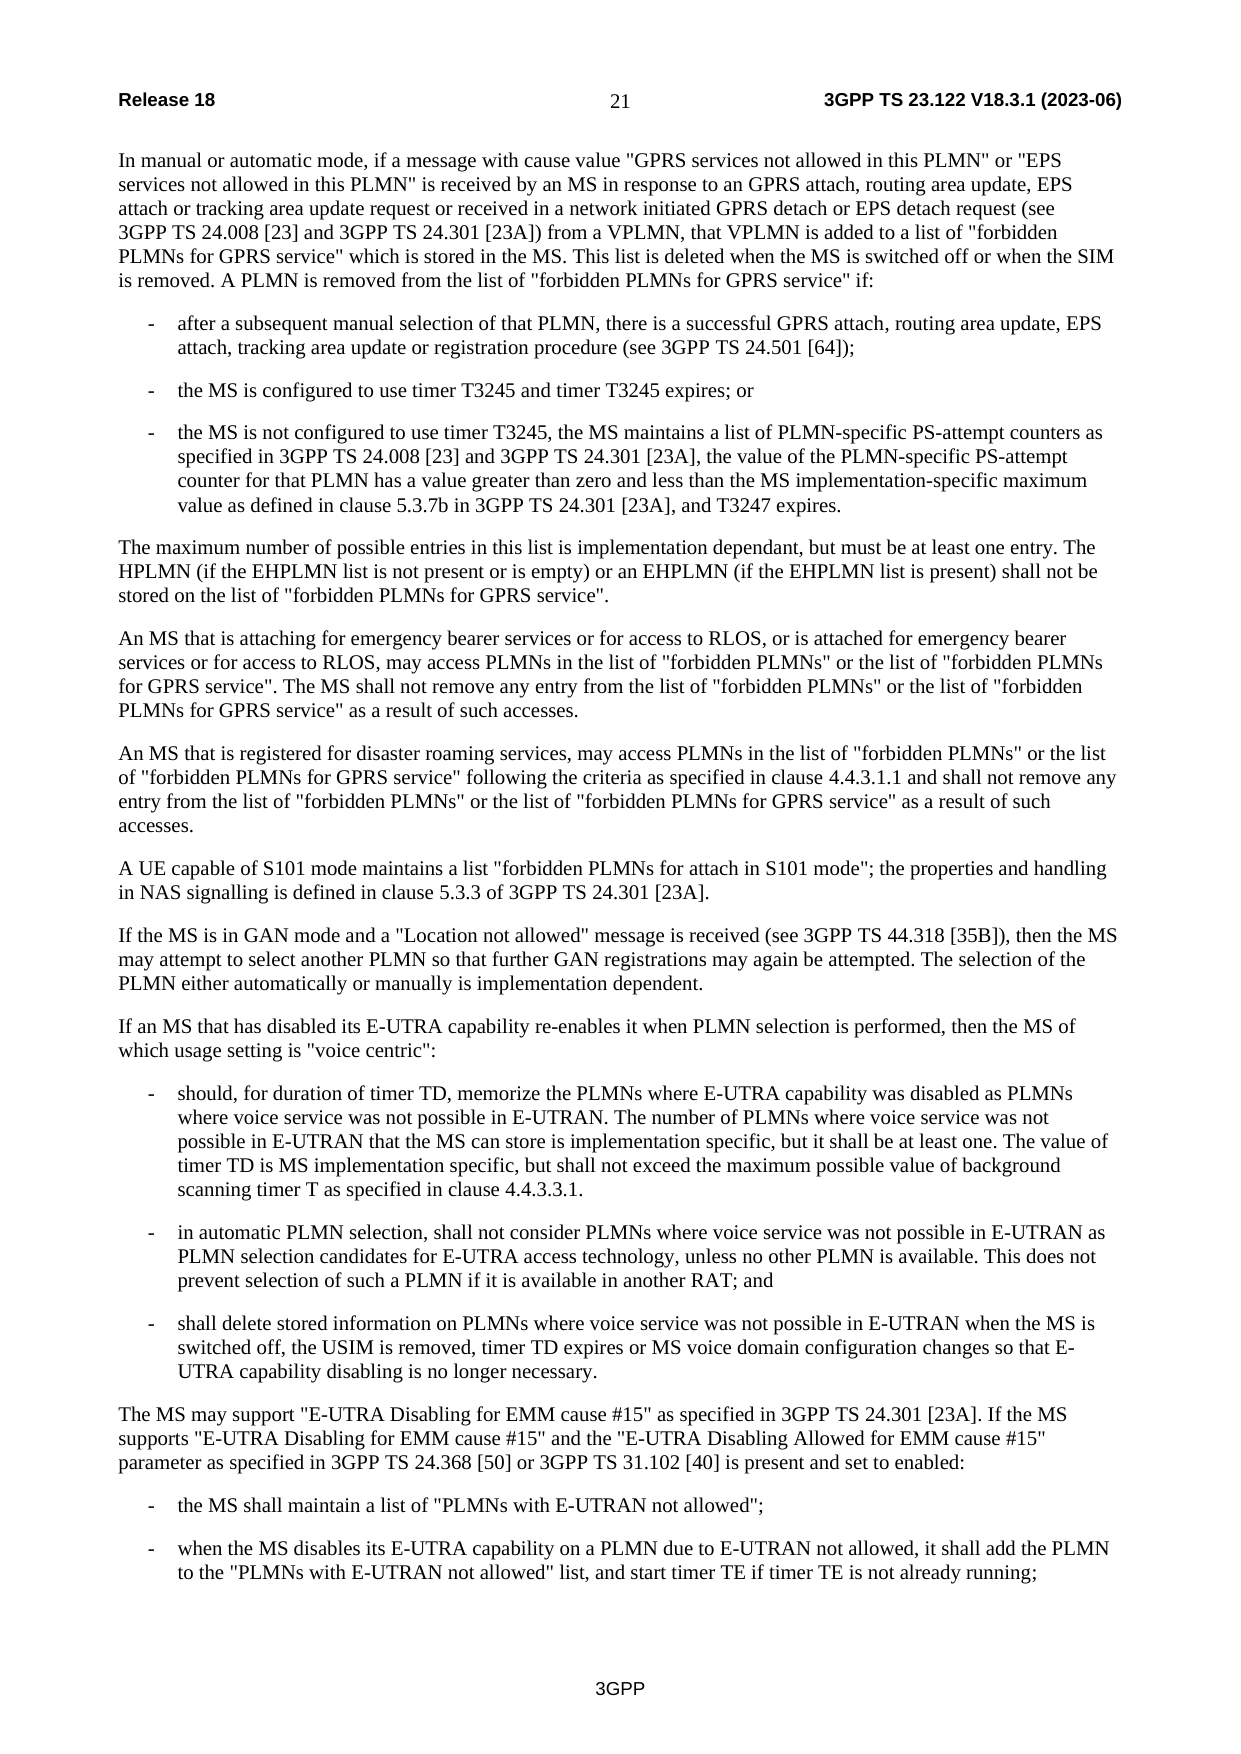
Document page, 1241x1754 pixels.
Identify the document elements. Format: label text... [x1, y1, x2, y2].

text - shall delete stored information on PLMNs where voice service was not possible in E-UTRAN when the MS is switched off, the USIM is removed, timer TD expires or MS voice domain configuration changes so that E-UTRA capability disabling is no longer necessary. [148, 1311, 1122, 1383]
text - when the MS disables its E-UTRA capability on a PLMN due to E-UTRAN not allowed, it shall add the PLMN to the "PLMNs with E-UTRAN not allowed" list, and start timer TE if timer TE is not already running; [148, 1536, 1122, 1584]
text - after a subsequent manual selection of that PLMN, there is a successful GPRS attach, routing area update, EPS attach, tracking area update or registration procedure (see 3GPP TS 24.501 [64]); [148, 311, 1122, 359]
text The maximum number of possible entries in this list is implementation dependant, but must be at least one entry. The HPLMN (if the EHPLMN list is not present or is empty) or an EHPLMN (if the EHPLMN list is present) shall not be stored on the list of "forbidden PLMNs for GPRS service". [118, 535, 1122, 607]
text - in automatic PLMN selection, shall not consider PLMNs where voice service was not possible in E-UTRAN as PLMN selection candidates for E-UTRA access technology, unless no other PLMN is available. This does not prevent selection of such a PLMN if it is available in another RAT; and [148, 1220, 1122, 1292]
text - should, for duration of timer TD, memorize the PLMNs where E-UTRA capability was disabled as PLMNs where voice service was not possible in E-UTRAN. The number of PLMNs where voice service was not possible in E-UTRAN that the MS can store is implementation specific, but it shall be at least one. The value of timer TD is MS implementation specific, but shall not exceed the maximum possible value of background scanning timer T as specified in clause 4.4.3.3.1. [148, 1081, 1122, 1201]
text - the MS is configured to use timer T3245 and timer T3245 expires; or [148, 377, 1122, 402]
text If the MS is in GAN mode and a "Location not allowed" message is received (see 3GPP TS 44.318 [35B]), then the MS may attempt to select another PLMN so that further GAN registrations may again be attempted. The selection of the PLMN either automatically or manually is implementation dependent. [118, 923, 1122, 995]
text The MS may support "E-UTRA Disabling for EMM cause #15" as specified in 3GPP TS 24.301 [23A]. If the MS supports "E-UTRA Disabling for EMM cause #15" and the "E-UTRA Disabling Allowed for EMM cause #15" parameter as specified in 3GPP TS 24.368 [50] or 3GPP TS 31.102 [40] is present and set to enabled: [118, 1402, 1122, 1474]
text An MS that is attaching for emergency bearer services or for access to RLOS, or is attached for emergency bearer services or for access to RLOS, may access PLMNs in the list of "forbidden PLMNs" or the list of "forbidden PLMNs for GPRS service". The MS shall not remove any entry from the list of "forbidden PLMNs" or the list of "forbidden PLMNs for GPRS service" as a result of such accesses. [118, 626, 1122, 722]
text An MS that is registered for disaster roaming services, may access PLMNs in the list of "forbidden PLMNs" or the list of "forbidden PLMNs for GPRS service" following the criteria as specified in clause 4.4.3.1.1 and shall not remove any entry from the list of "forbidden PLMNs" or the list of "forbidden PLMNs for GPRS service" as a result of such accesses. [118, 741, 1122, 837]
text In manual or automatic mode, if a message with cause value "GPRS services not allowed in this PLMN" or "EPS services not allowed in this PLMN" is received by an MS in response to an GPRS attach, routing area update, EPS attach or tracking area update request or received in a network initiated GPRS detach or EPS detach request (see 3GPP TS 24.008 [23] and 3GPP TS 24.301 [23A]) from a VPLMN, that VPLMN is added to a list of "forbidden PLMNs for GPRS service" which is stored in the MS. This list is deleted when the MS is switched off or when the SIM is removed. A PLMN is removed from the list of "forbidden PLMNs for GPRS service" if: [118, 147, 1122, 292]
text - the MS is not configured to use timer T3245, the MS maintains a list of PLMN-specific PS-attempt counters as specified in 3GPP TS 24.008 [23] and 3GPP TS 24.301 [23A], the value of the PLMN-specific PS-attempt counter for that PLMN has a value greater than zero and less than the MS implementation-specific maximum value as defined in clause 5.3.7b in 3GPP TS 24.301 [23A], and T3247 expires. [148, 420, 1122, 517]
text If an MS that has disabled its E-UTRA capability re-enables it when PLMN selection is performed, then the MS of which usage setting is "voice centric": [118, 1014, 1122, 1062]
text A UE capable of S101 mode maintains a list "forbidden PLMNs for attach in S101 mode"; the properties and handling in NAS signalling is defined in clause 5.3.3 of 3GPP TS 24.301 [23A]. [118, 856, 1122, 904]
text - the MS shall maintain a list of "PLMNs with E-UTRAN not allowed"; [148, 1493, 1122, 1517]
